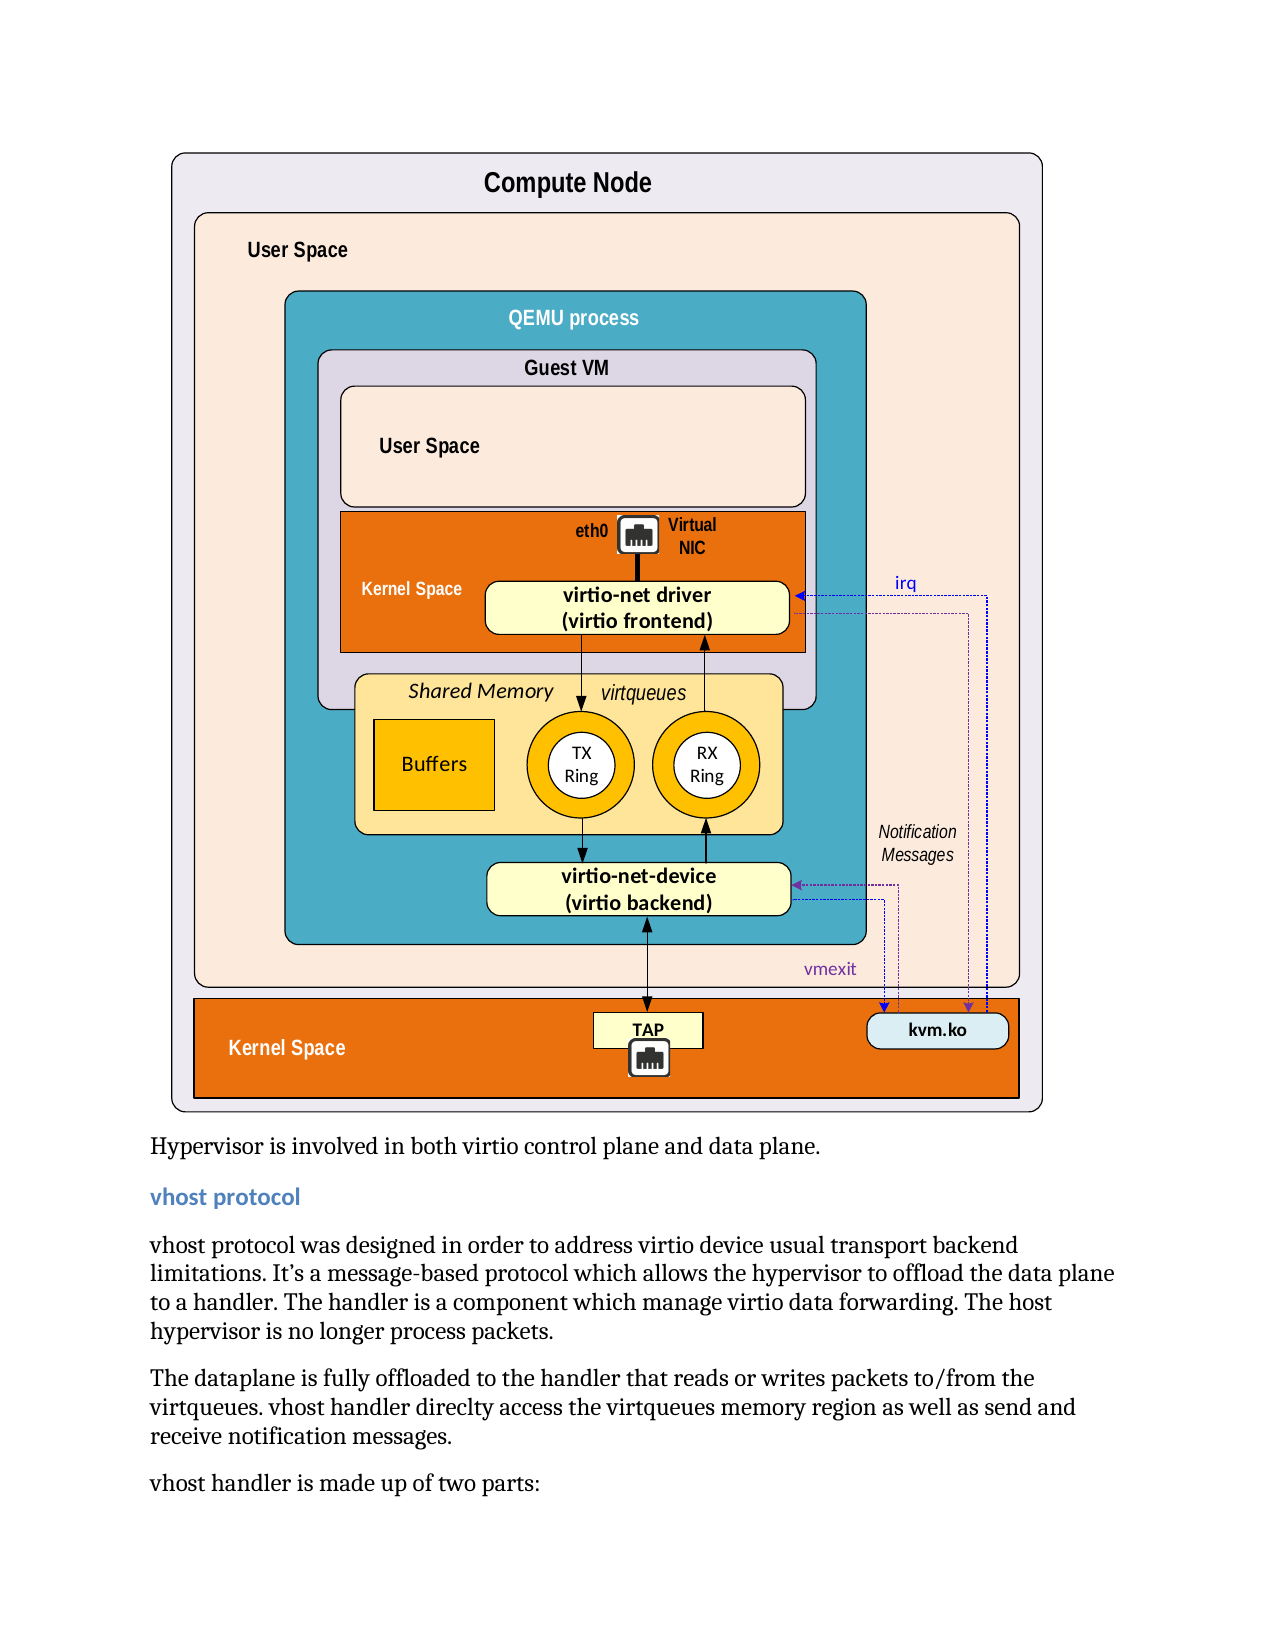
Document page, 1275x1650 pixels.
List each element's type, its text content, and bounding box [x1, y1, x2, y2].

text vhost protocol was designed in order to address virtio device usual transport backend limitations. It’s a message-based protocol which allows the hypervisor to offload the data plane to a handler. The handler is a component which manage virtio data forwarding. The host hypervisor is no longer process packets. [150, 1231, 1125, 1346]
subtitle vhost protocol [150, 1181, 1125, 1212]
text Hypervisor is involved in both virtio control plane and data plane. [150, 1132, 1125, 1160]
text The dataplane is fully offloaded to the handler that reads or writes packets to/from the virtqueues. vhost handler direclty access the virtqueues memory region as well as send and receive notification messages. [150, 1364, 1125, 1451]
text vhost handler is made up of two parts: [150, 1469, 1125, 1498]
